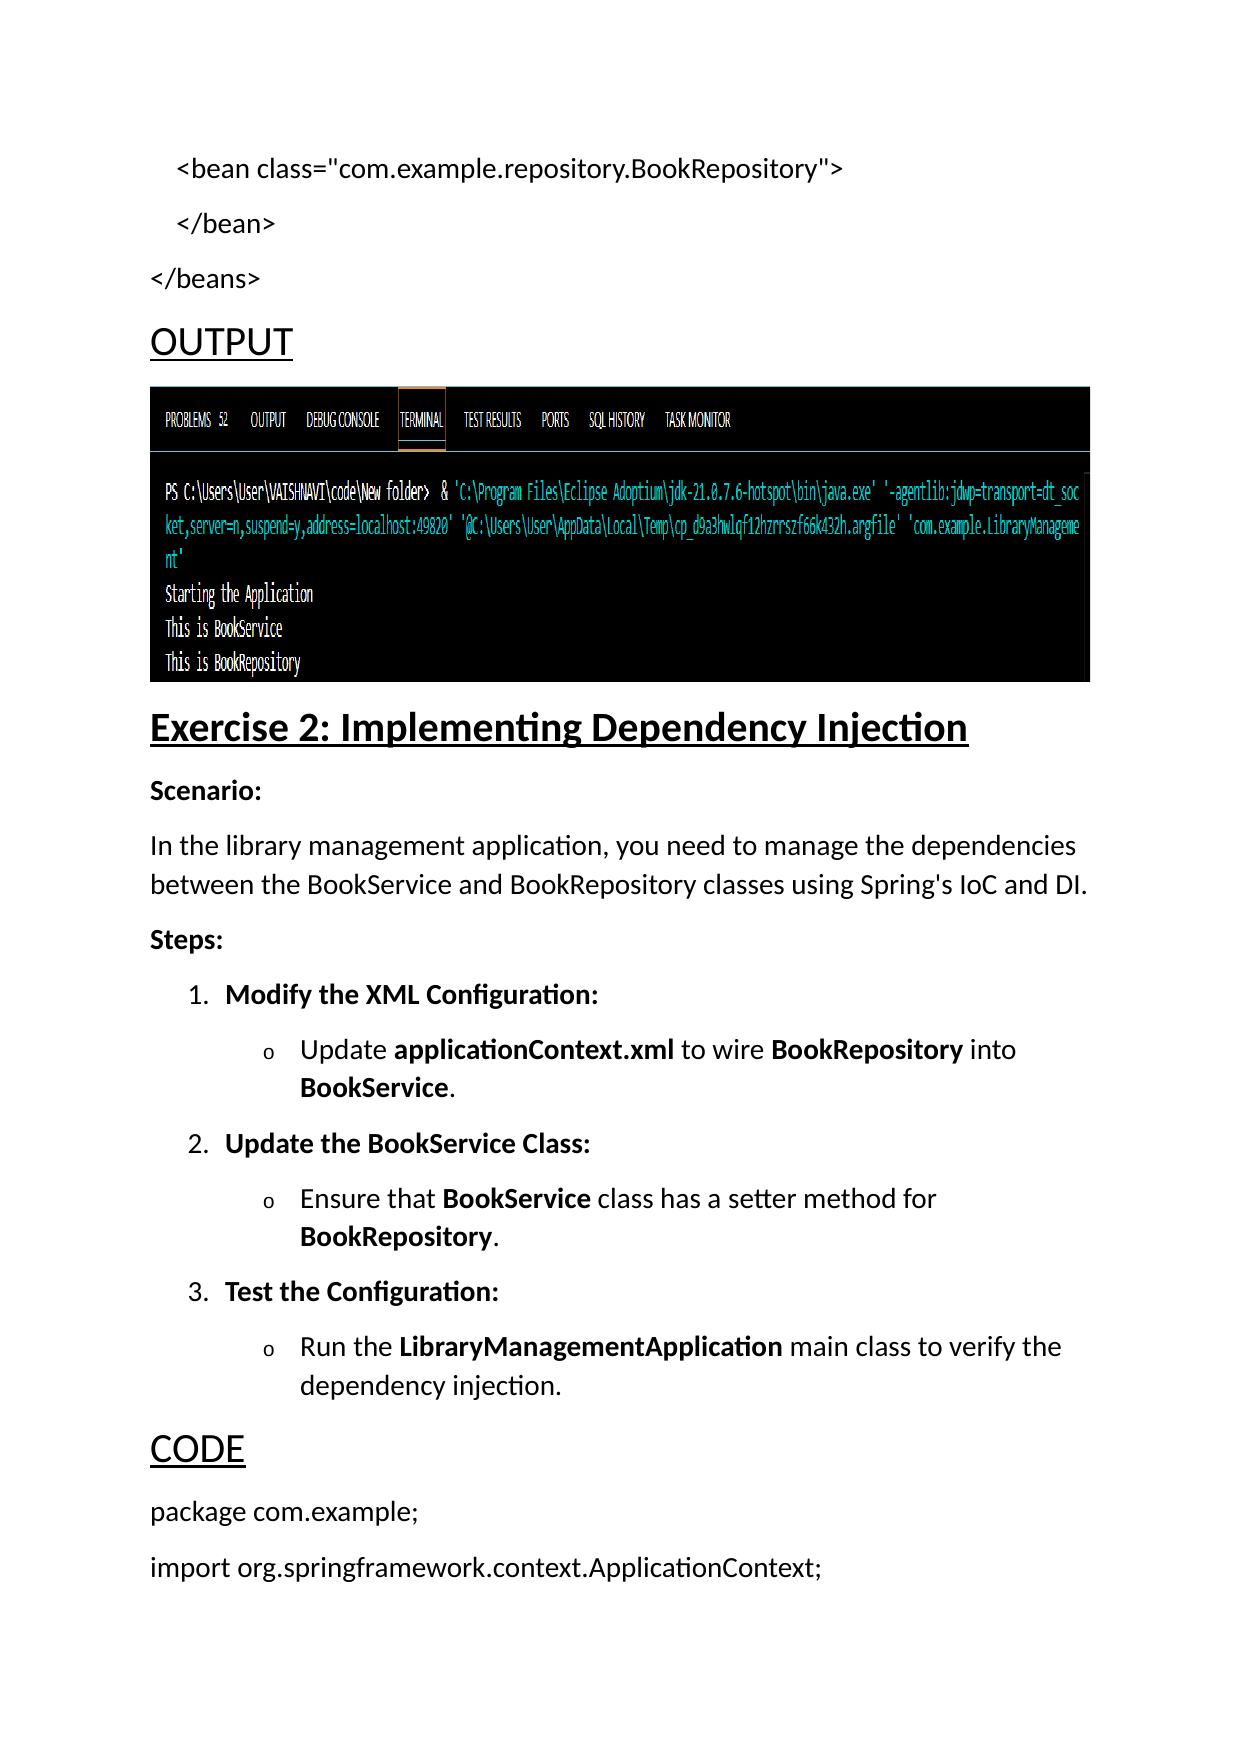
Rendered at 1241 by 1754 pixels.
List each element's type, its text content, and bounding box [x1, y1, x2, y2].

list Modify the XML Configuration: [187, 976, 1090, 1012]
list Run the LibraryManagementApplication main class to verify the dependency injection. [262, 1328, 1090, 1402]
list Update the BookService Class: [187, 1125, 1090, 1160]
text </bean> [150, 205, 1090, 241]
text import org.springframework.context.ApplicationContext; [150, 1549, 1090, 1584]
list Update applicationContext.xml to wire BookRepository into BookService. [262, 1031, 1090, 1105]
text OUTPUT [150, 315, 1090, 366]
list Ensure that BookService class has a setter method for BookRepository. [262, 1180, 1090, 1254]
text Scenario: [150, 772, 1090, 808]
text package com.example; [150, 1493, 1090, 1529]
text Exercise 2: Implementing Dependency Injection [150, 701, 1090, 752]
text <bean class="com.example.repository.BookRepository"> [150, 150, 1090, 186]
text </beans> [150, 260, 1090, 296]
text In the library management application, you need to manage the dependencies between the BookService and BookRepository classes using Spring's IoC and DI. [150, 827, 1090, 901]
text Steps: [150, 921, 1090, 957]
list Test the Configuration: [187, 1273, 1090, 1309]
picture [150, 386, 1091, 682]
text CODE [150, 1422, 1090, 1473]
